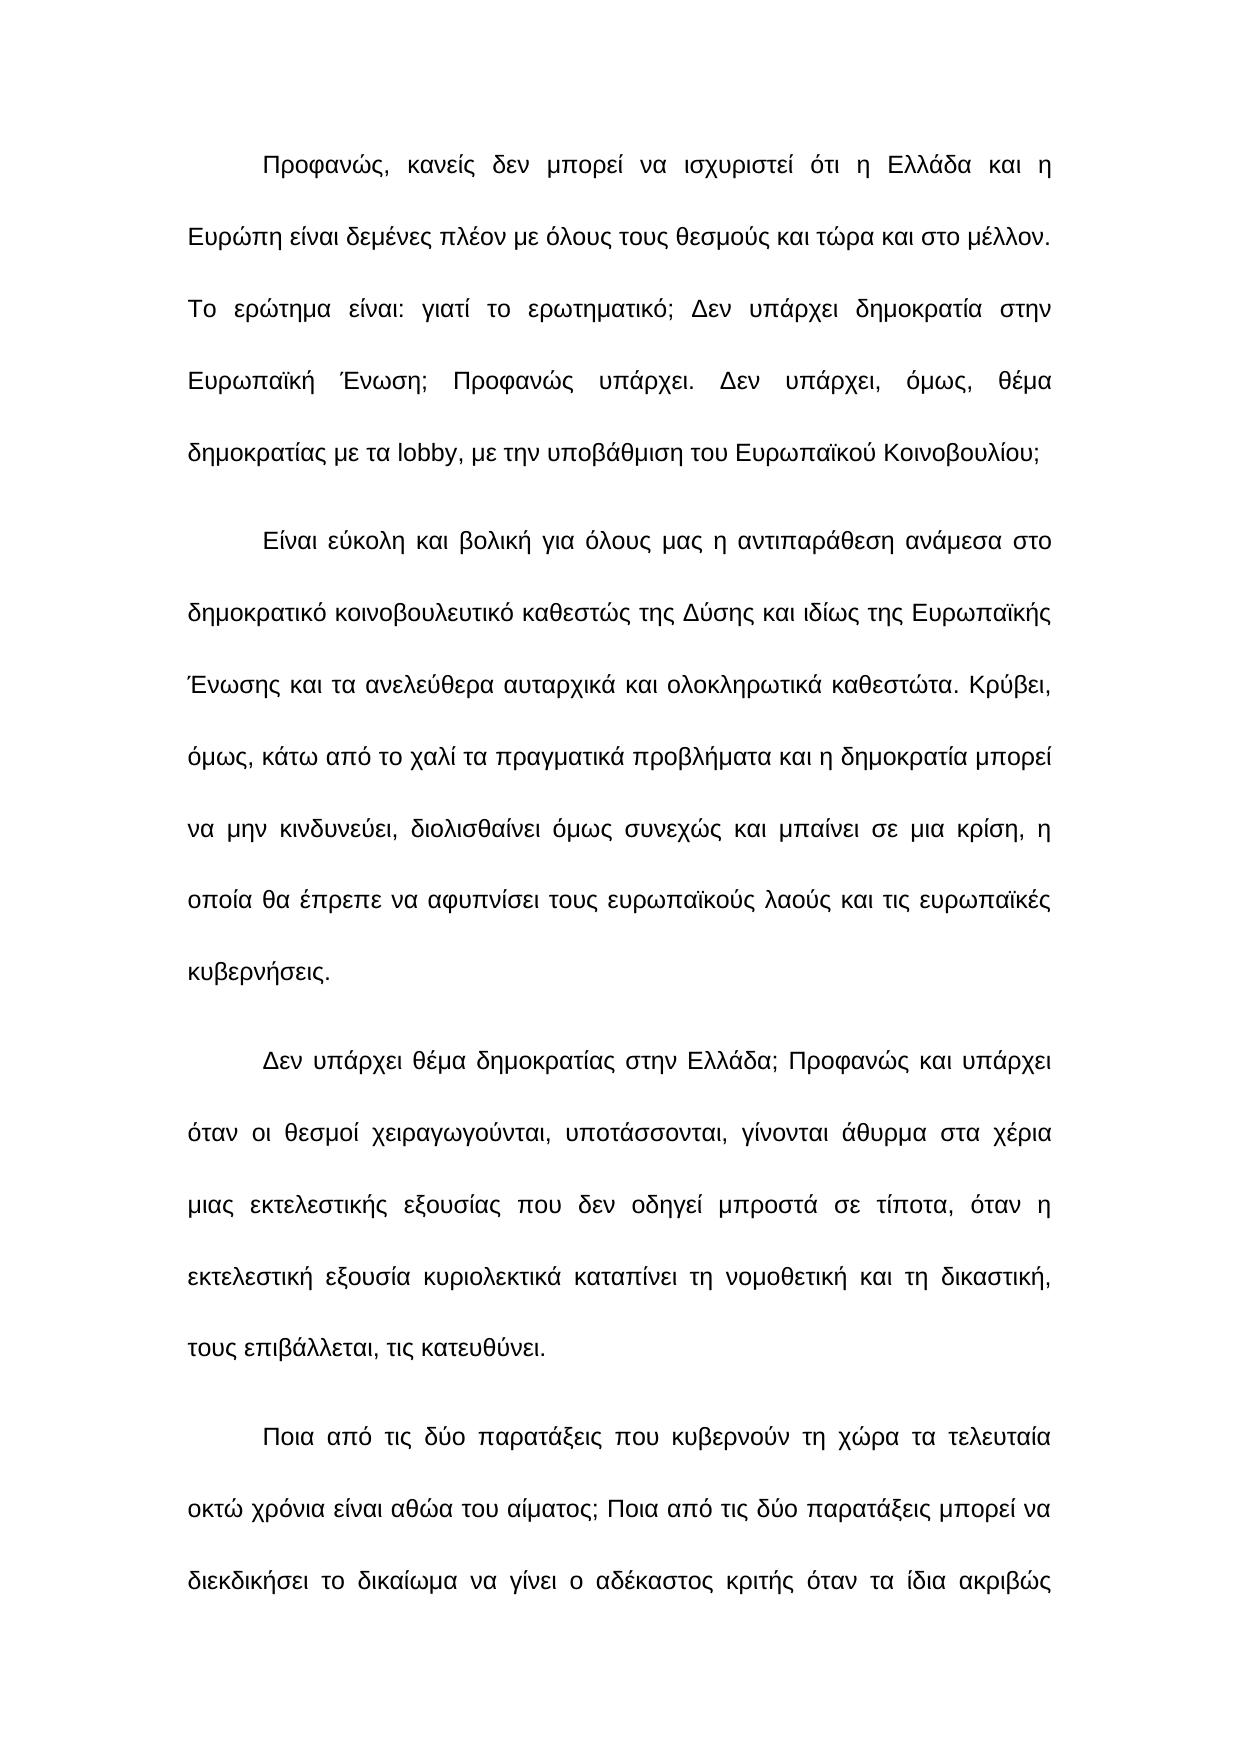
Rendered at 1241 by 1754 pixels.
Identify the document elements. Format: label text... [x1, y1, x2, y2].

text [187, 1422, 1053, 1594]
text Δεν υπάρχει θέμα δημοκρατίας στην Ελλάδα; Προφανώς και υπάρχει όταν οι θεσμοί χειραγωγούνται, υποτάσσονται, γίνονται άθυρμα στα χέρια μιας εκτελεστικής εξουσίας που δεν οδηγεί μπροστά σε τίποτα, όταν η εκτελεστική εξουσία κυριολεκτικά καταπίνει τη νομοθετική και τη δικαστική, τους επιβάλλεται, τις κατευθύνει. [187, 1046, 1053, 1362]
text Προφανώς, κανείς δεν μπορεί να ισχυριστεί ότι η Ελλάδα και η Ευρώπη είναι δεμένες πλέον με όλους τους θεσμούς και τώρα και στο μέλλον. Το ερώτημα είναι: γιατί το ερωτηματικό; Δεν υπάρχει δημοκρατία στην Ευρωπαϊκή Ένωση; Προφανώς υπάρχει. Δεν υπάρχει, όμως, θέμα δημοκρατίας με τα lobby, με την υποβάθμιση του Ευρωπαϊκού Κοινοβουλίου; [187, 150, 1053, 466]
text Είναι εύκολη και βολική για όλους μας η αντιπαράθεση ανάμεσα στο δημοκρατικό κοινοβουλευτικό καθεστώς της Δύσης και ιδίως της Ευρωπαϊκής Ένωσης και τα ανελεύθερα αυταρχικά και ολοκληρωτικά καθεστώτα. Κρύβει, όμως, κάτω από το χαλί τα πραγματικά προβλήματα και η δημοκρατία μπορεί να μην κινδυνεύει, διολισθαίνει όμως συνεχώς και μπαίνει σε μια κρίση, η οποία θα έπρεπε να αφυπνίσει τους ευρωπαϊκούς λαούς και τις ευρωπαϊκές κυβερνήσεις. [187, 526, 1053, 986]
